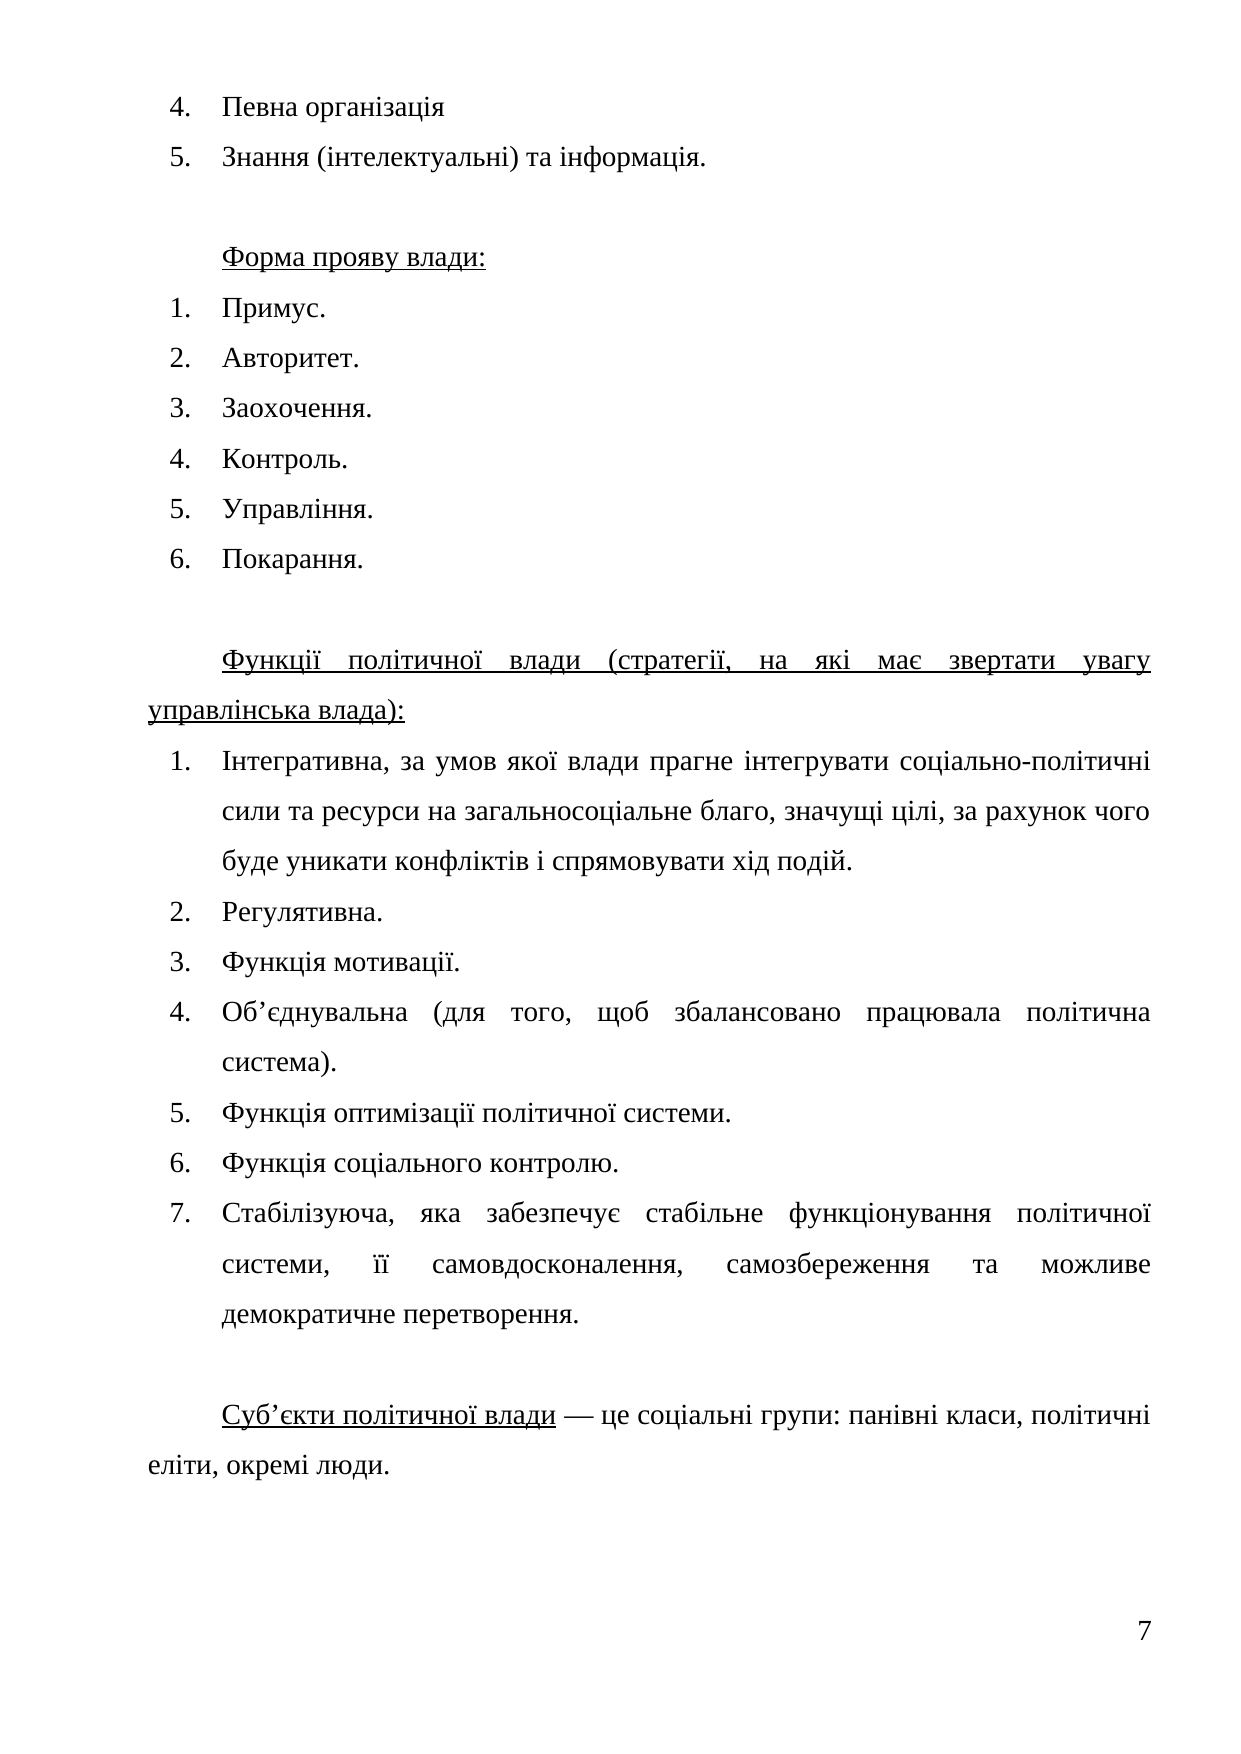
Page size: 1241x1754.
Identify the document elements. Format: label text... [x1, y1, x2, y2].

list Функція мотивації. [169, 944, 1152, 977]
list Примус. [169, 290, 1152, 323]
list Покарання. [169, 541, 1152, 575]
text Форма прояву влади: [148, 239, 1152, 273]
list Заохочення. [169, 391, 1152, 424]
list Функція соціального контролю. [169, 1145, 1152, 1179]
list Функція оптимізації політичної системи. [169, 1095, 1152, 1128]
list Регулятивна. [169, 894, 1152, 927]
list Інтегративна, за умов якої влади прагне інтегрувати соціально-політичні сили та ресурси на загальносоціальне благо, значущі цілі, за рахунок чого буде уникати конфліктів і спрямовувати хід подій. [169, 743, 1152, 877]
list Авторитет. [169, 340, 1152, 374]
text Суб’єкти політичної влади — це соціальні групи: панівні класи, політичні еліти, окремі люди. [148, 1397, 1152, 1481]
list Об’єднувальна (для того, щоб збалансовано працювала політична система). [169, 994, 1152, 1078]
list Стабілізуюча, яка забезпечує стабільне функціонування політичної системи, її самовдосконалення, самозбереження та можливе демократичне перетворення. [169, 1196, 1152, 1330]
list Знання (інтелектуальні) та інформація. [169, 139, 1152, 172]
list Певна організація [169, 89, 1152, 122]
list Управління. [169, 491, 1152, 525]
text Функції політичної влади (стратегії, на які має звертати увагу управлінська влада): [148, 642, 1152, 726]
list Контроль. [169, 441, 1152, 474]
